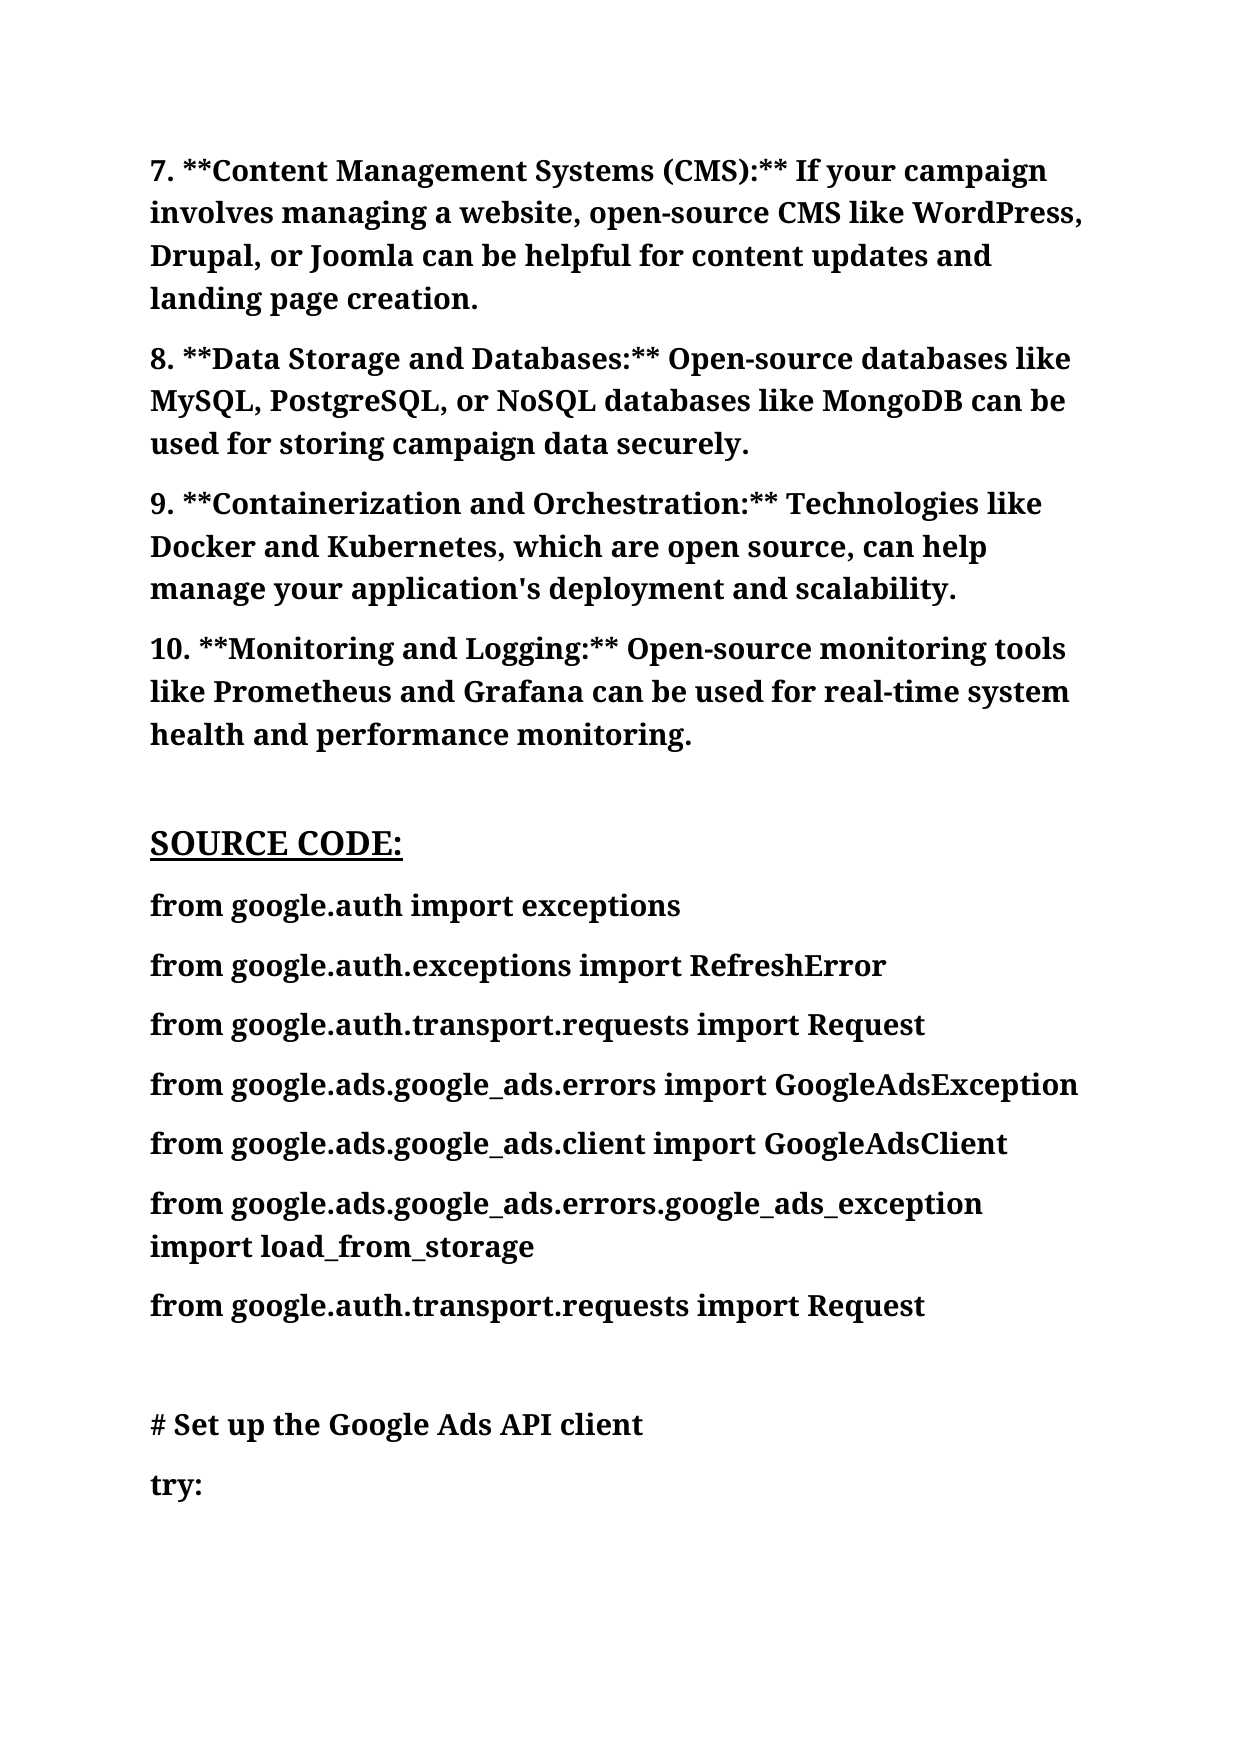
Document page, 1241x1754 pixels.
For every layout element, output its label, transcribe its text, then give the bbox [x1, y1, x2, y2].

text SOURCE CODE: [150, 820, 1090, 866]
text from google.auth.exceptions import RefreshError [150, 945, 1090, 985]
text from google.auth import exceptions [150, 886, 1090, 925]
text from google.ads.google_ads.client import GoogleAdsClient [150, 1124, 1090, 1163]
text from google.auth.transport.requests import Request [150, 1285, 1090, 1325]
text try: [150, 1464, 1090, 1503]
text 9. **Containerization and Orchestration:** Technologies like Docker and Kubernetes, which are open source, can help manage your application's deployment and scalability. [150, 483, 1090, 608]
text from google.ads.google_ads.errors import GoogleAdsException [150, 1064, 1090, 1104]
text from google.auth.transport.requests import Request [150, 1005, 1090, 1044]
text # Set up the Google Ads API client [150, 1404, 1090, 1444]
text 10. **Monitoring and Logging:** Open-source monitoring tools like Prometheus and Grafana can be used for real-time system health and performance monitoring. [150, 628, 1090, 753]
text from google.ads.google_ads.errors.google_ads_exception import load_from_storage [150, 1183, 1090, 1266]
text 7. **Content Management Systems (CMS):** If your campaign involves managing a website, open-source CMS like WordPress, Drupal, or Joomla can be helpful for content updates and landing page creation. [150, 150, 1090, 318]
text 8. **Data Storage and Databases:** Open-source databases like MySQL, PostgreSQL, or NoSQL databases like MongoDB can be used for storing campaign data securely. [150, 338, 1090, 463]
